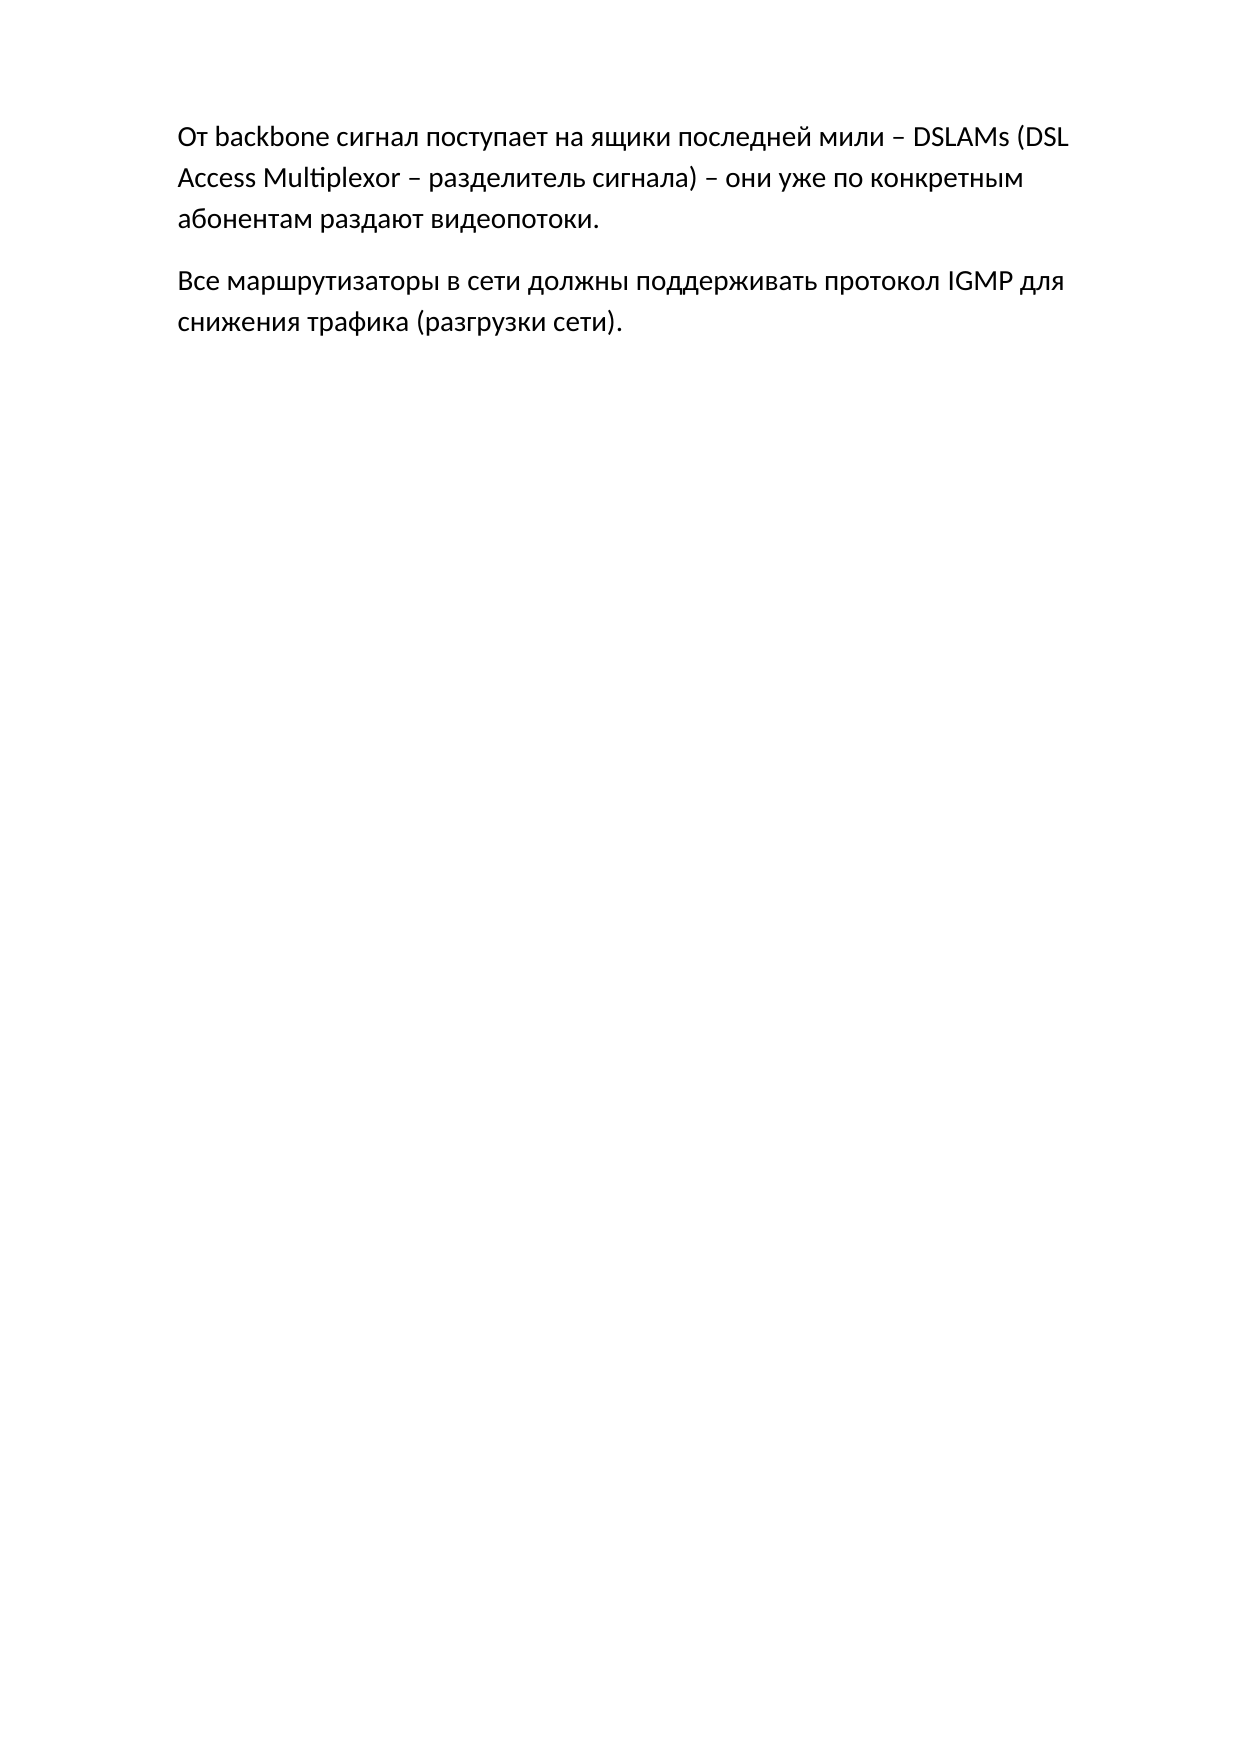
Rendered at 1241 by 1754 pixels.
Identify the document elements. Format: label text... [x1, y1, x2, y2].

text От backbone сигнал поступает на ящики последней мили – DSLAMs (DSL Access Multiplexor – разделитель сигнала) – они уже по конкретным абонентам раздают видеопотоки. [177, 118, 1152, 236]
text Все маршрутизаторы в сети должны поддерживать протокол IGMP для снижения трафика (разгрузки сети). [177, 262, 1152, 338]
